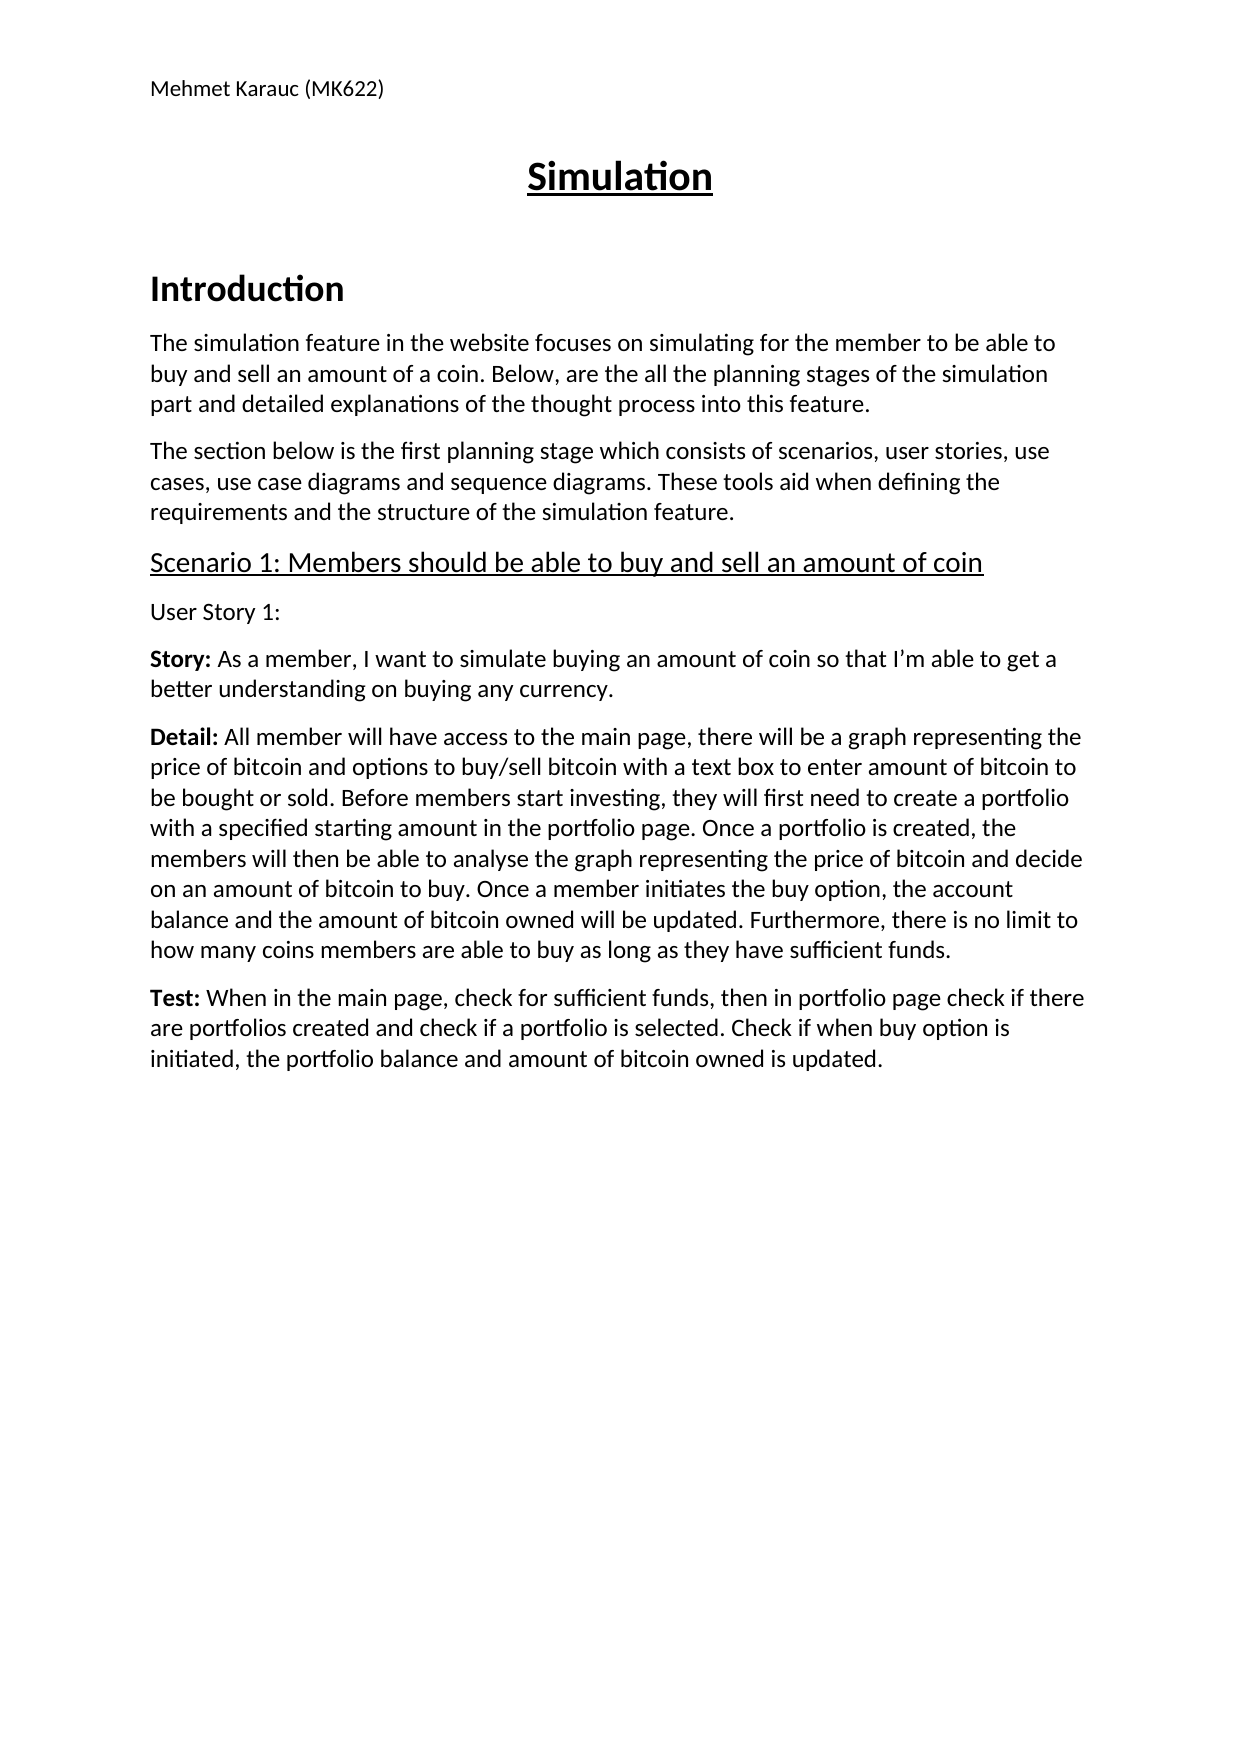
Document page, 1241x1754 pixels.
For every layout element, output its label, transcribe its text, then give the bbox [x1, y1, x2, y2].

text Story: As a member, I want to simulate buying an amount of coin so that I’m able to get a better understanding on buying any currency. [150, 643, 1090, 704]
text Detail: All member will have access to the main page, there will be a graph representing the price of bitcoin and options to buy/sell bitcoin with a text box to enter amount of bitcoin to be bought or sold. Before members start investing, they will first need to create a portfolio with a specified starting amount in the portfolio page. Once a portfolio is created, the members will then be able to analyse the graph representing the price of bitcoin and decide on an amount of bitcoin to buy. Once a member initiates the buy option, the account balance and the amount of bitcoin owned will be updated. Furthermore, there is no limit to how many coins members are able to buy as long as they have sufficient funds. [150, 721, 1090, 965]
text Simulation [150, 150, 1090, 201]
text Test: When in the main page, check for sufficient funds, then in portfolio page check if there are portfolios created and check if a portfolio is selected. Check if when buy option is initiated, the portfolio balance and amount of bitcoin owned is updated. [150, 982, 1090, 1073]
text Introduction [150, 265, 1090, 311]
text User Story 1: [150, 596, 1090, 626]
text Scenario 1: Members should be able to buy and sell an amount of coin [150, 544, 1090, 579]
text The section below is the first planning stage which consists of scenarios, user stories, use cases, use case diagrams and sequence diagrams. These tools aid when defining the requirements and the structure of the simulation feature. [150, 435, 1090, 527]
text The simulation feature in the website focuses on simulating for the member to be able to buy and sell an amount of a coin. Below, are the all the planning stages of the simulation part and detailed explanations of the thought process into this feature. [150, 327, 1090, 419]
